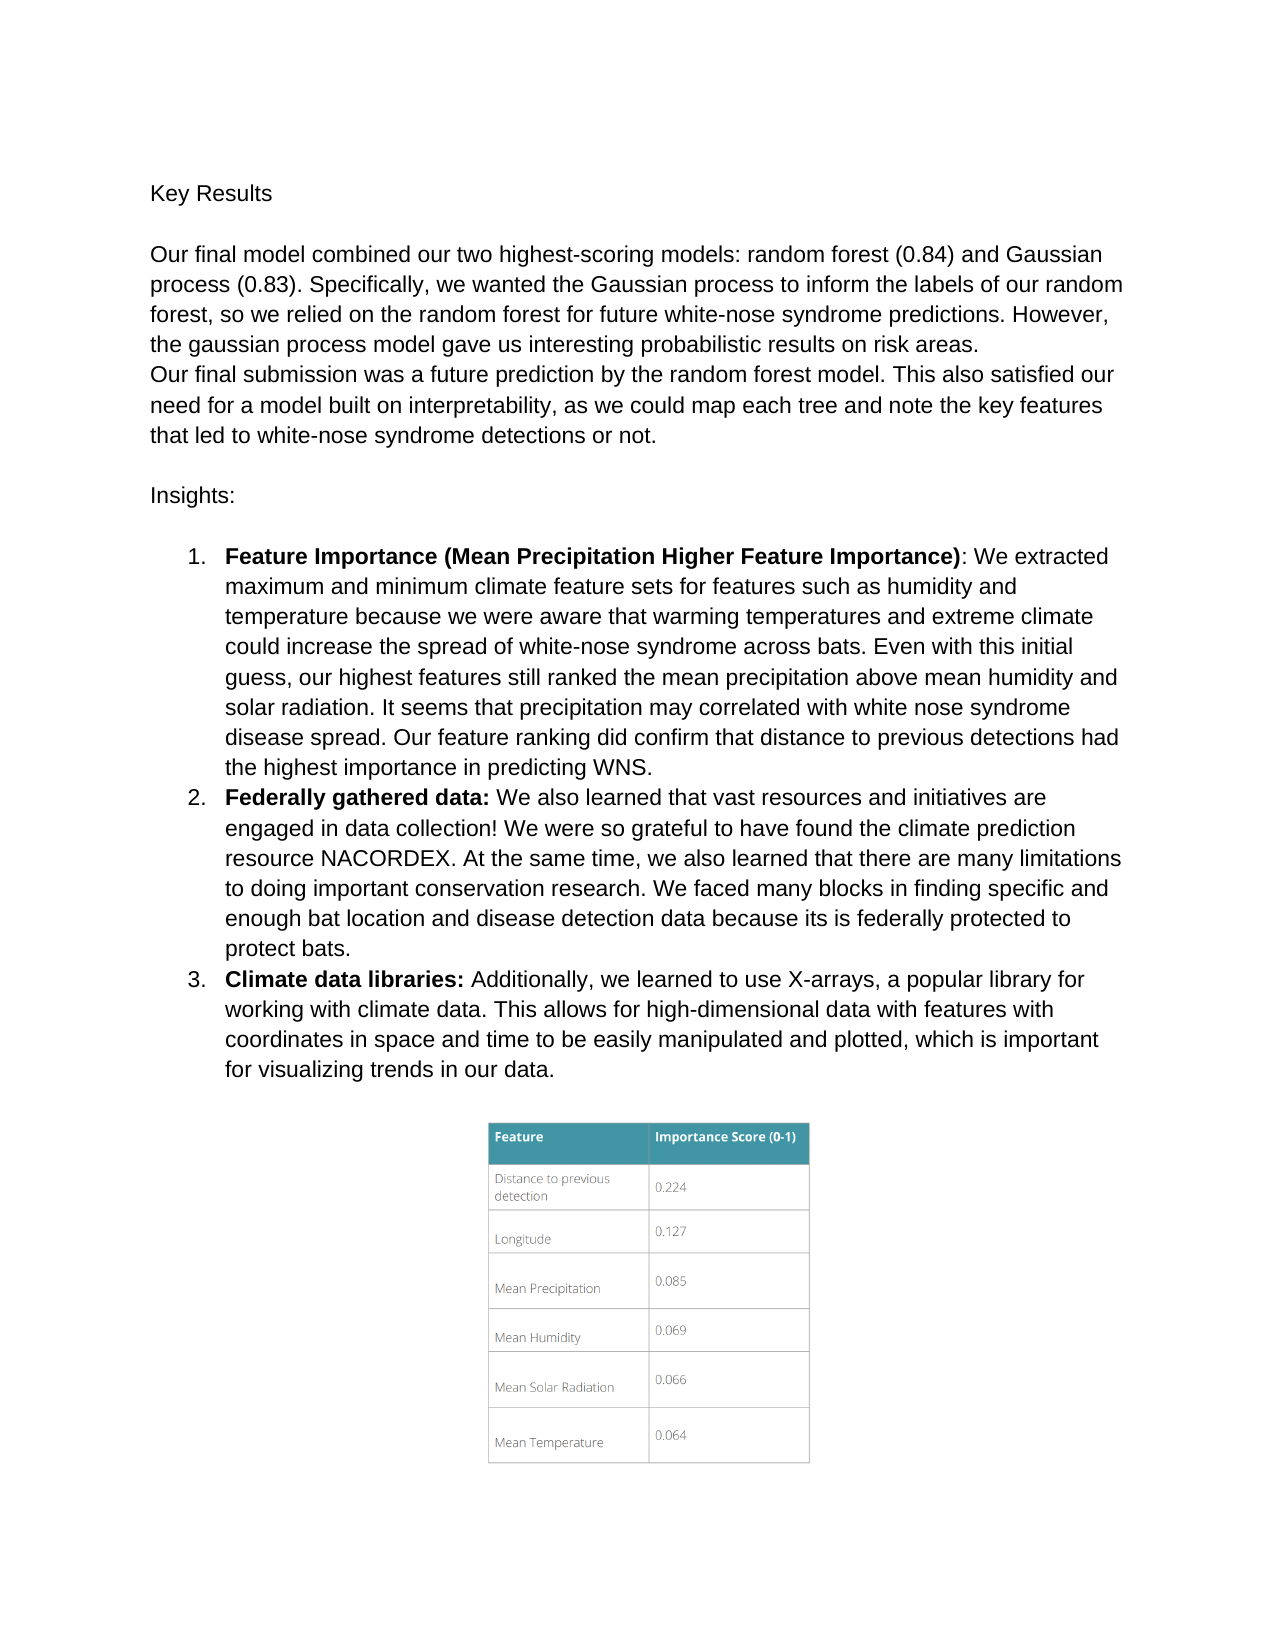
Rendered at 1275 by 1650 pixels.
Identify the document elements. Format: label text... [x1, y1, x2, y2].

list Federally gathered data: We also learned that vast resources and initiatives are engaged in data collection! We were so grateful to have found the climate prediction resource NACORDEX. At the same time, we also learned that there are many limitations to doing important conservation research. We faced many blocks in finding specific and enough bat location and disease detection data because its is federally protected to protect bats. [187, 784, 1125, 962]
picture [486, 1119, 815, 1468]
list Climate data libraries: Additionally, we learned to use X-arrays, a popular library for working with climate data. This allows for high-dimensional data with features with coordinates in space and time to be easily manipulated and plotted, which is important for visualizing trends in our data. [187, 966, 1125, 1083]
list Feature Importance (Mean Precipitation Higher Feature Importance): We extracted maximum and minimum climate feature sets for features such as humidity and temperature because we were aware that warming temperatures and extreme climate could increase the spread of white-nose syndrome across bats. Even with this initial guess, our highest features still ranked the mean precipitation above mean humidity and solar radiation. It seems that precipitation may correlated with white nose syndrome disease spread. Our feature ranking did confirm that distance to previous detections had the highest importance in predicting WNS. [187, 543, 1125, 781]
text Key Results [150, 180, 1125, 207]
text Insights: [150, 482, 1125, 509]
text Our final submission was a future prediction by the random forest model. This also satisfied our need for a model built on interpretability, as we could map each tree and note the key features that led to white-nose syndrome detections or not. [150, 361, 1125, 448]
text Our final model combined our two highest-scoring models: random forest (0.84) and Gaussian process (0.83). Specifically, we wanted the Gaussian process to inform the labels of our random forest, so we relied on the random forest for future white-nose syndrome predictions. However, the gaussian process model gave us interesting probabilistic results on risk areas. [150, 241, 1125, 358]
